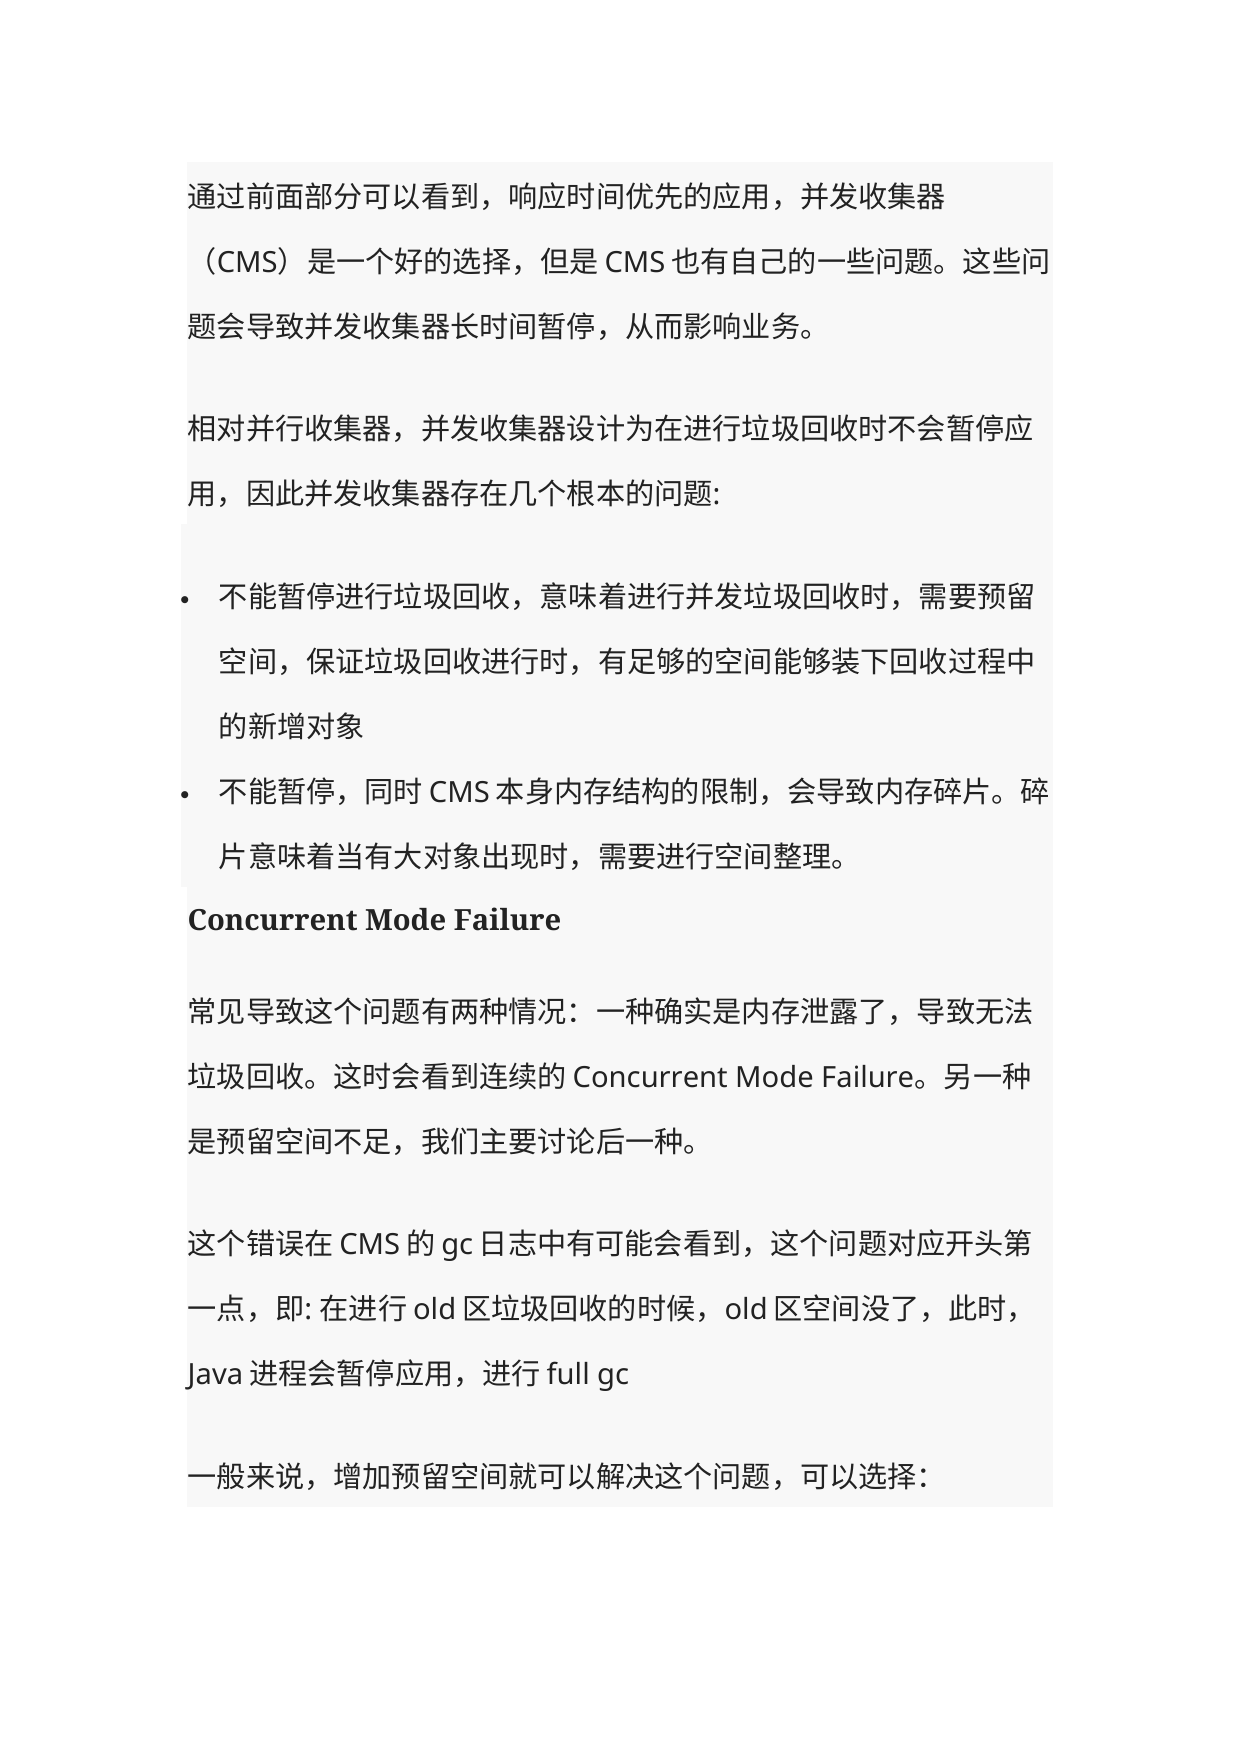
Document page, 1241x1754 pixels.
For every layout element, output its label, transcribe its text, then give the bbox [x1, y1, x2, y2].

text 相对并行收集器，并发收集器设计为在进行垃圾回收时不会暂停应用，因此并发收集器存在几个根本的问题: [187, 394, 1053, 524]
text 通过前面部分可以看到，响应时间优先的应用，并发收集器（CMS）是一个好的选择，但是CMS也有自己的一些问题。这些问题会导致并发收集器长时间暂停，从而影响业务。 [187, 162, 1053, 357]
text 常见导致这个问题有两种情况：一种确实是内存泄露了，导致无法垃圾回收。这时会看到连续的Concurrent Mode Failure。另一种是预留空间不足，我们主要讨论后一种。 [187, 977, 1053, 1172]
text 这个错误在CMS的gc日志中有可能会看到，这个问题对应开头第一点，即: 在进行old区垃圾回收的时候，old区空间没了，此时，Java进程会暂停应用，进行full gc [187, 1209, 1053, 1404]
text Concurrent Mode Failure [187, 887, 1053, 952]
list 不能暂停，同时CMS本身内存结构的限制，会导致内存碎片。碎片意味着当有大对象出现时，需要进行空间整理。 [181, 757, 1053, 887]
list 不能暂停进行垃圾回收，意味着进行并发垃圾回收时，需要预留空间，保证垃圾回收进行时，有足够的空间能够装下回收过程中的新增对象 [181, 562, 1053, 757]
text 一般来说，增加预留空间就可以解决这个问题，可以选择： [187, 1442, 1053, 1507]
